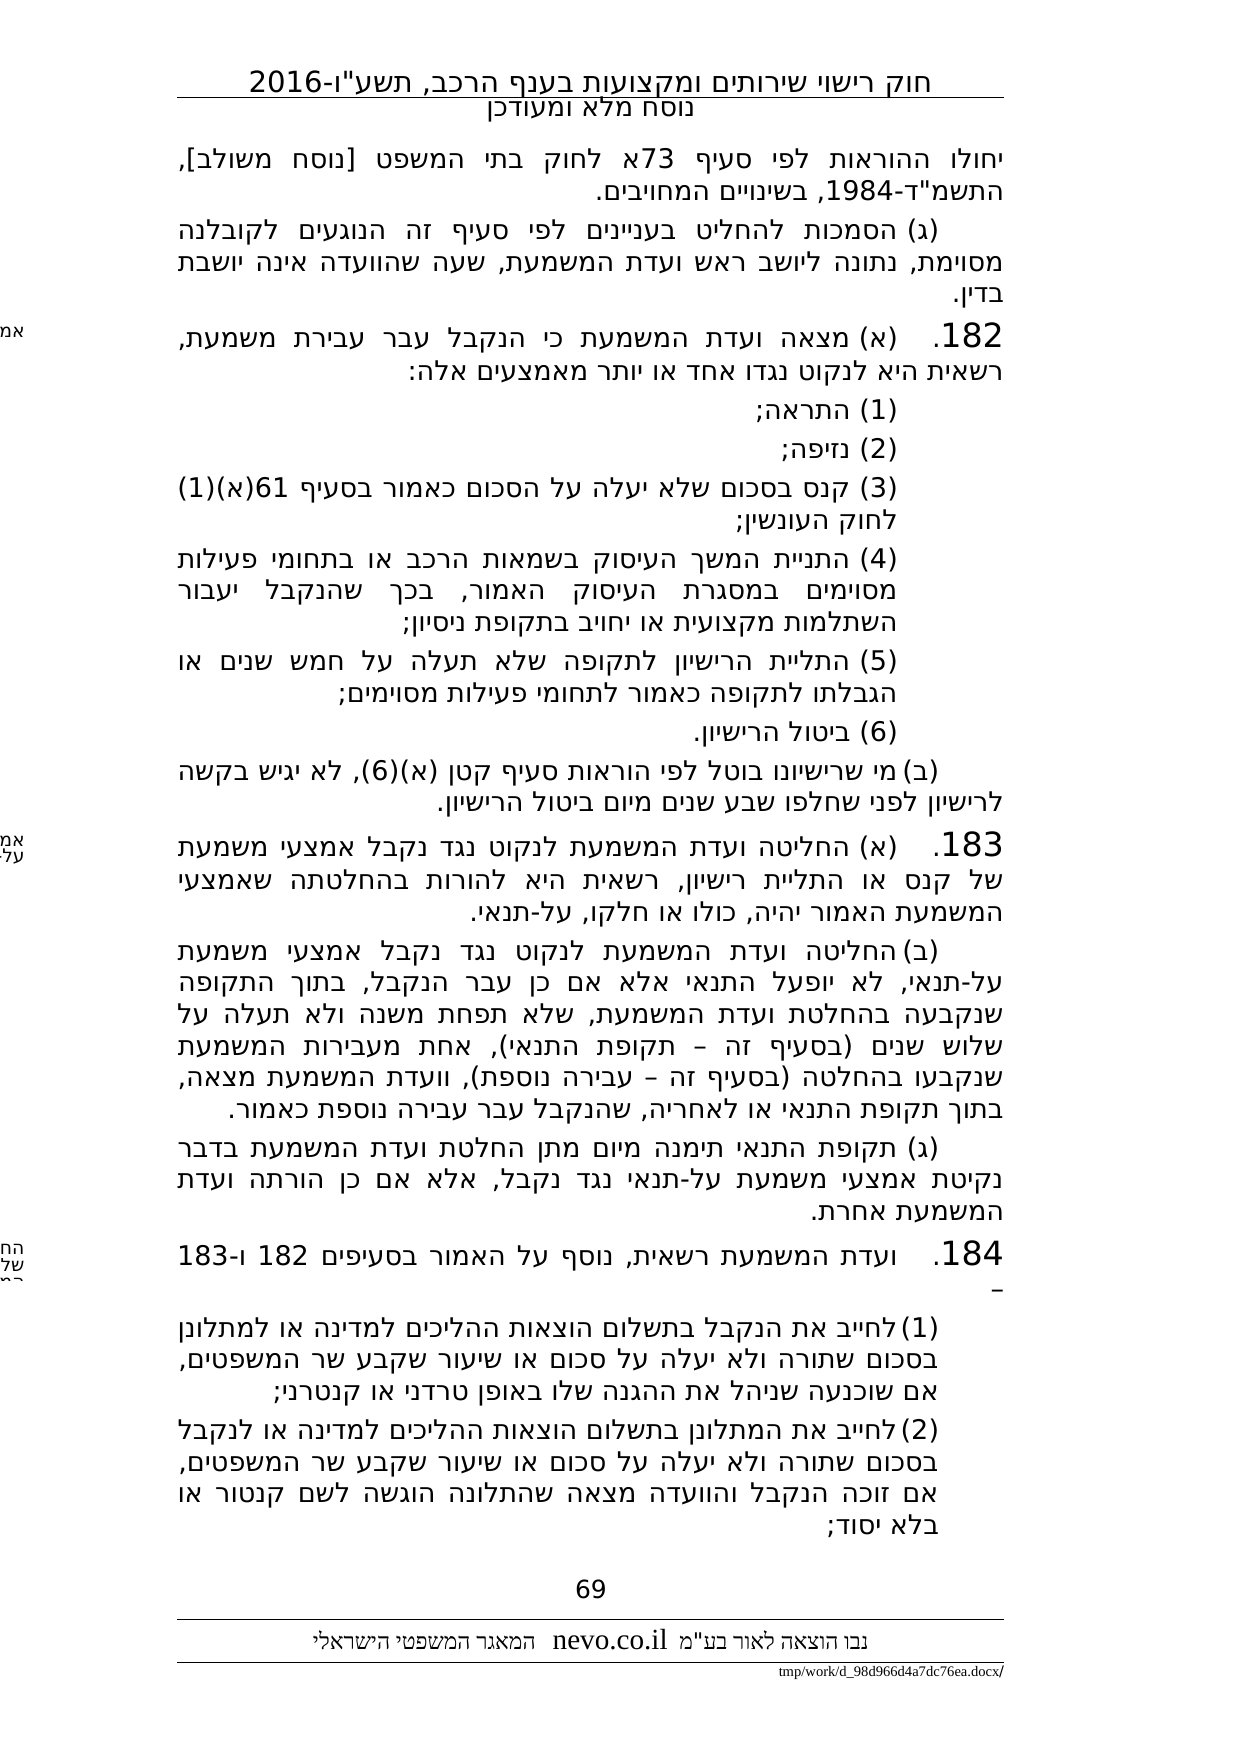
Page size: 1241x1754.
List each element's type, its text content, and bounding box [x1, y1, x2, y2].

text 183. (א) החליטה ועדת המשמעת לנקוט נגד נקבל אמצעי משמעת של קנס או התליית רישיון, רשאית היא להורות בהחלטתה שאמצעי המשמעת האמור יהיה, כולו או חלקו, על-תנאי. [177, 826, 1004, 928]
text (3) קנס בסכום שלא יעלה על הסכום כאמור בסעיף 61(א)(1) לחוק העונשין; [177, 472, 898, 536]
text 184. ועדת המשמעת רשאית, נוסף על האמור בסעיפים 182 ו-183 – [177, 1234, 1004, 1304]
text (ב) מי שרישיונו בוטל לפי הוראות סעיף קטן (א)(6), לא יגיש בקשה לרישיון לפני שחלפו שבע שנים מיום ביטול הרישיון. [177, 755, 1004, 818]
text (ב) החליטה ועדת המשמעת לנקוט נגד נקבל אמצעי משמעת על-תנאי, לא יופעל התנאי אלא אם כן עבר הנקבל, בתוך התקופה שנקבעה בהחלטת ועדת המשמעת, שלא תפחת משנה ולא תעלה על שלוש שנים (בסעיף זה – תקופת התנאי), אחת מעבירות המשמעת שנקבעו בהחלטה (בסעיף זה – עבירה נוספת), וועדת המשמעת מצאה, בתוך תקופת התנאי או לאחריה, שהנקבל עבר עבירה נוספת כאמור. [177, 935, 1004, 1124]
text (5) התליית הרישיון לתקופה שלא תעלה על חמש שנים או הגבלתו לתקופה כאמור לתחומי פעילות מסוימים; [177, 645, 898, 708]
text (ג) תקופת התנאי תימנה מיום מתן החלטת ועדת המשמעת בדבר נקיטת אמצעי משמעת על-תנאי נגד נקבל, אלא אם כן הורתה ועדת המשמעת אחרת. [177, 1132, 1004, 1227]
text (4) התניית המשך העיסוק בשמאות הרכב או בתחומי פעילות מסוימים במסגרת העיסוק האמור, בכך שהנקבל יעבור השתלמות מקצועית או יחויב בתקופת ניסיון; [177, 543, 898, 638]
text (ג) הסמכות להחליט בעניינים לפי סעיף זה הנוגעים לקובלנה מסוימת, נתונה ליושב ראש ועדת המשמעת, שעה שהוועדה אינה יושבת בדין. [177, 214, 1004, 309]
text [177, 144, 1004, 207]
text (1) התראה; [177, 394, 898, 426]
text (6) ביטול הרישיון. [177, 716, 898, 747]
text (1) לחייב את הנקבל בתשלום הוצאות ההליכים למדינה או למתלונן בסכום שתורה ולא יעלה על סכום או שיעור שקבע שר המשפטים, אם שוכנעה שניהל את ההגנה שלו באופן טרדני או קנטרני; [177, 1312, 939, 1407]
text (2) לחייב את המתלונן בתשלום הוצאות ההליכים למדינה או לנקבל בסכום שתורה ולא יעלה על סכום או שיעור שקבע שר המשפטים, אם זוכה הנקבל והוועדה מצאה שהתלונה הוגשה לשם קנטור או בלא יסוד; [177, 1414, 939, 1541]
text (2) נזיפה; [177, 433, 898, 465]
text 182. (א) מצאה ועדת המשמעת כי הנקבל עבר עבירת משמעת, רשאית היא לנקוט נגדו אחד או יותר מאמצעים אלה: [177, 316, 1004, 387]
